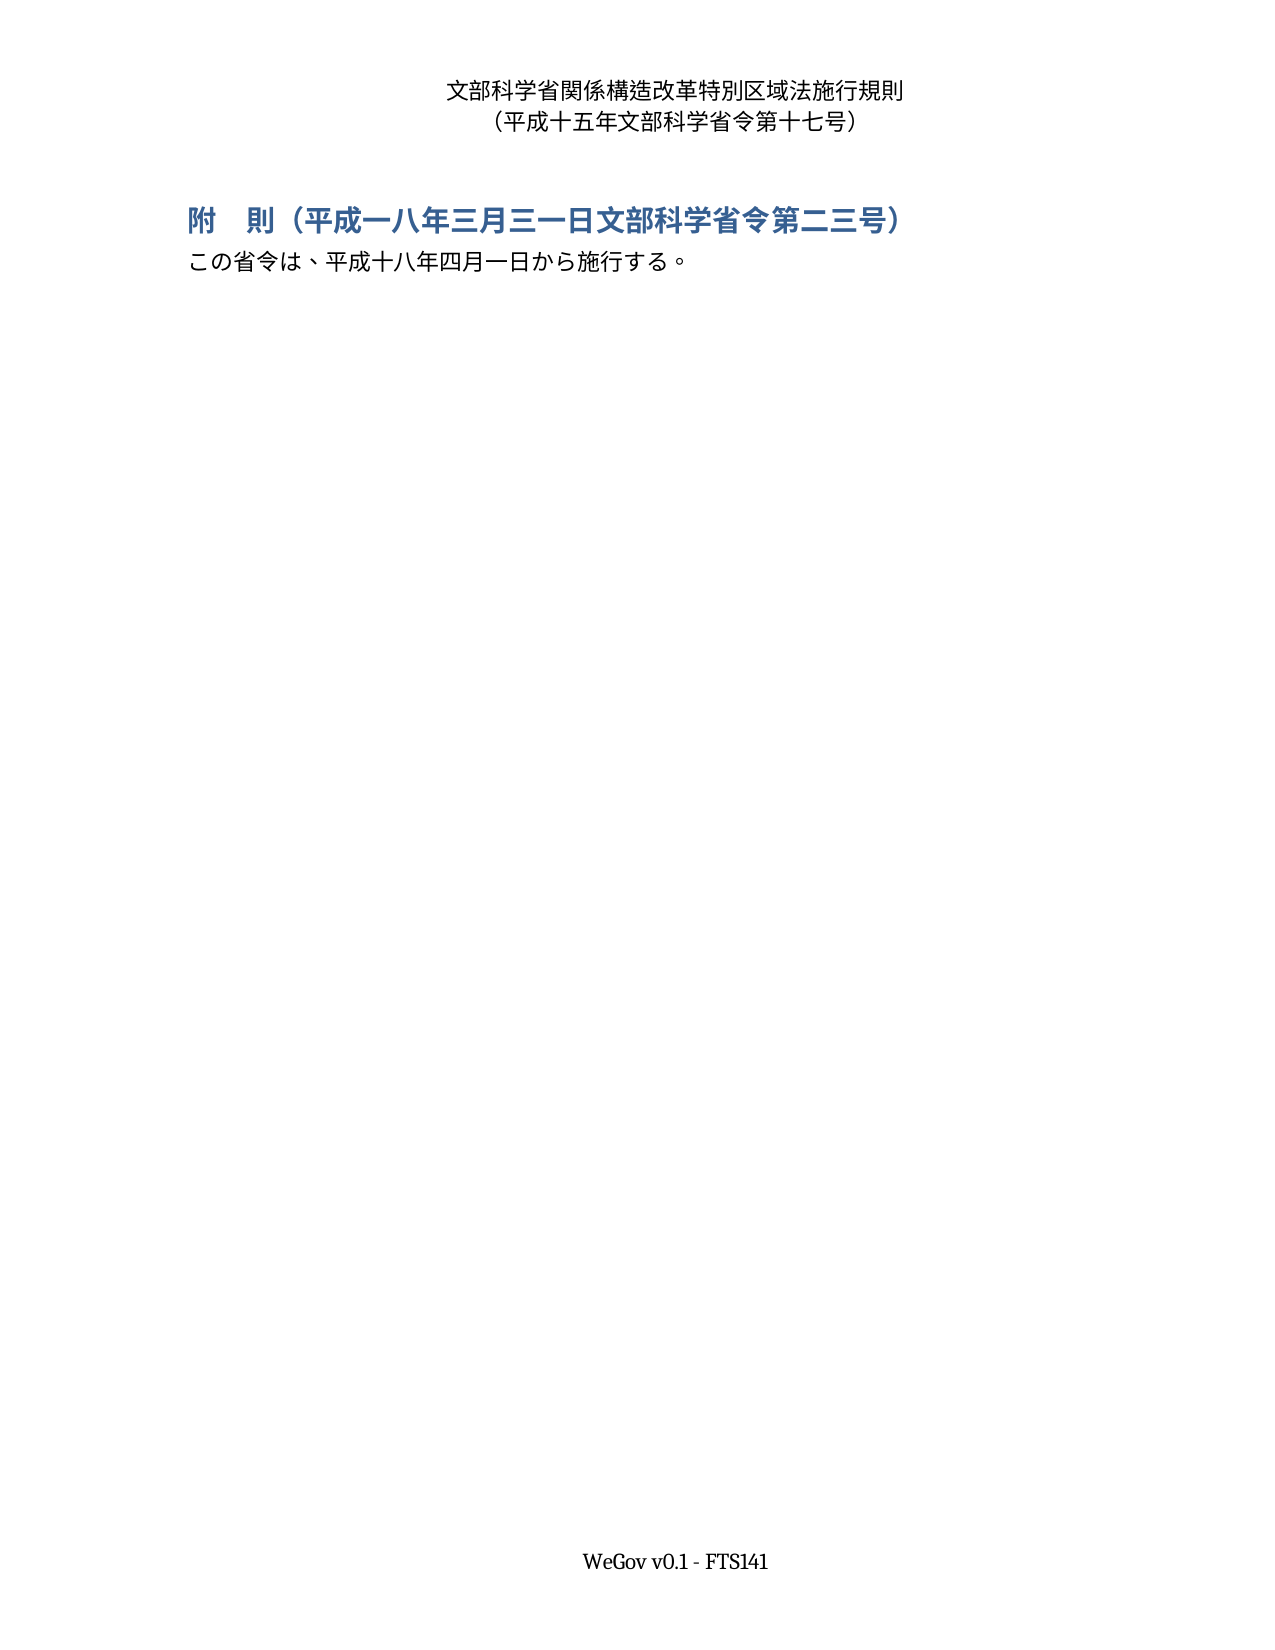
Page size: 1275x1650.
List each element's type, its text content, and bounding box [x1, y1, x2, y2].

subtitle 附 則（平成一八年三月三一日文部科学省令第二三号） [187, 200, 1087, 240]
text この省令は、平成十八年四月一日から施行する。 [187, 246, 1087, 277]
